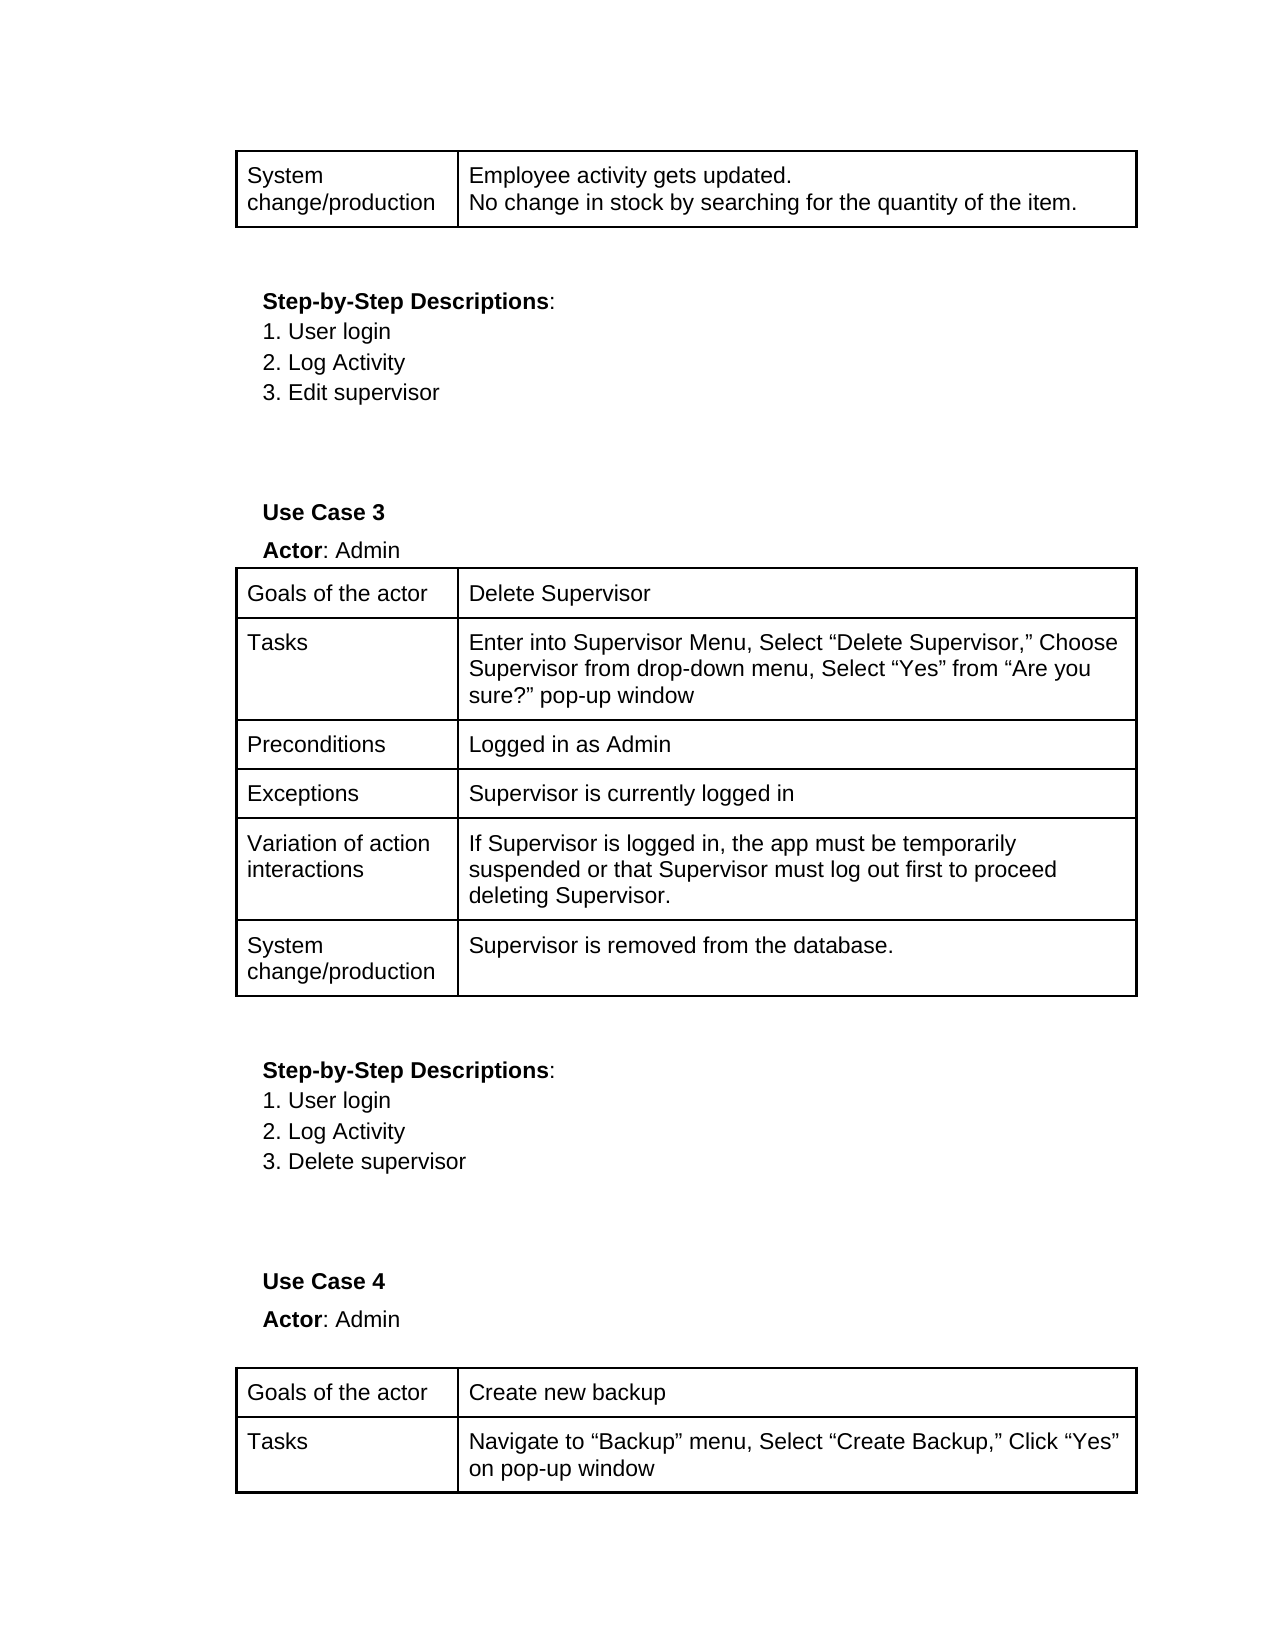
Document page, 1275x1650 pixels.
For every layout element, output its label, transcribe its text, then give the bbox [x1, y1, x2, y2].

table_cell Logged in as Admin [459, 721, 1135, 768]
table_cell Variation of action interactions [238, 819, 457, 919]
table_header Create new backup [459, 1369, 1135, 1416]
table_header Goals of the actor [238, 569, 457, 617]
text 1. User login [225, 318, 1125, 345]
text 2. Log Activity [225, 1118, 1125, 1144]
text 1. User login [225, 1087, 1125, 1114]
text Actor: Admin [262, 537, 1125, 563]
text Actor: Admin [262, 1306, 1125, 1332]
table_cell System change/production [238, 921, 457, 995]
table_cell Preconditions [238, 721, 457, 768]
table_header Goals of the actor [238, 1369, 457, 1416]
table_cell System change/production [238, 152, 457, 226]
table_cell Tasks [238, 619, 457, 718]
subtitle Use Case 4 [262, 1268, 1125, 1294]
table_cell Tasks [238, 1418, 457, 1491]
subtitle Use Case 3 [262, 498, 1125, 525]
table_cell Supervisor is currently logged in [459, 770, 1135, 817]
table_cell If Supervisor is logged in, the app must be temporarily suspended or that Supervisor must log out first to proceed deleting Supervisor. [459, 819, 1135, 919]
table_cell Enter into Supervisor Menu, Select “Delete Supervisor,” Choose Supervisor from drop-down menu, Select “Yes” from “Are you sure?” pop-up window [459, 619, 1135, 718]
table_cell Supervisor is removed from the database. [459, 921, 1135, 995]
table_cell Navigate to “Backup” menu, Select “Create Backup,” Click “Yes” on pop-up window [459, 1418, 1135, 1491]
table_header Delete Supervisor [459, 569, 1135, 617]
table_cell Exceptions [238, 770, 457, 817]
text 2. Log Activity [225, 348, 1125, 375]
text Step-by-Step Descriptions: [225, 288, 1125, 314]
table_cell Employee activity gets updated. No change in stock by searching for the quantity of the item. [459, 152, 1135, 226]
text 3. Delete supervisor [225, 1148, 1125, 1174]
text 3. Edit supervisor [225, 379, 1125, 405]
text Step-by-Step Descriptions: [225, 1057, 1125, 1083]
